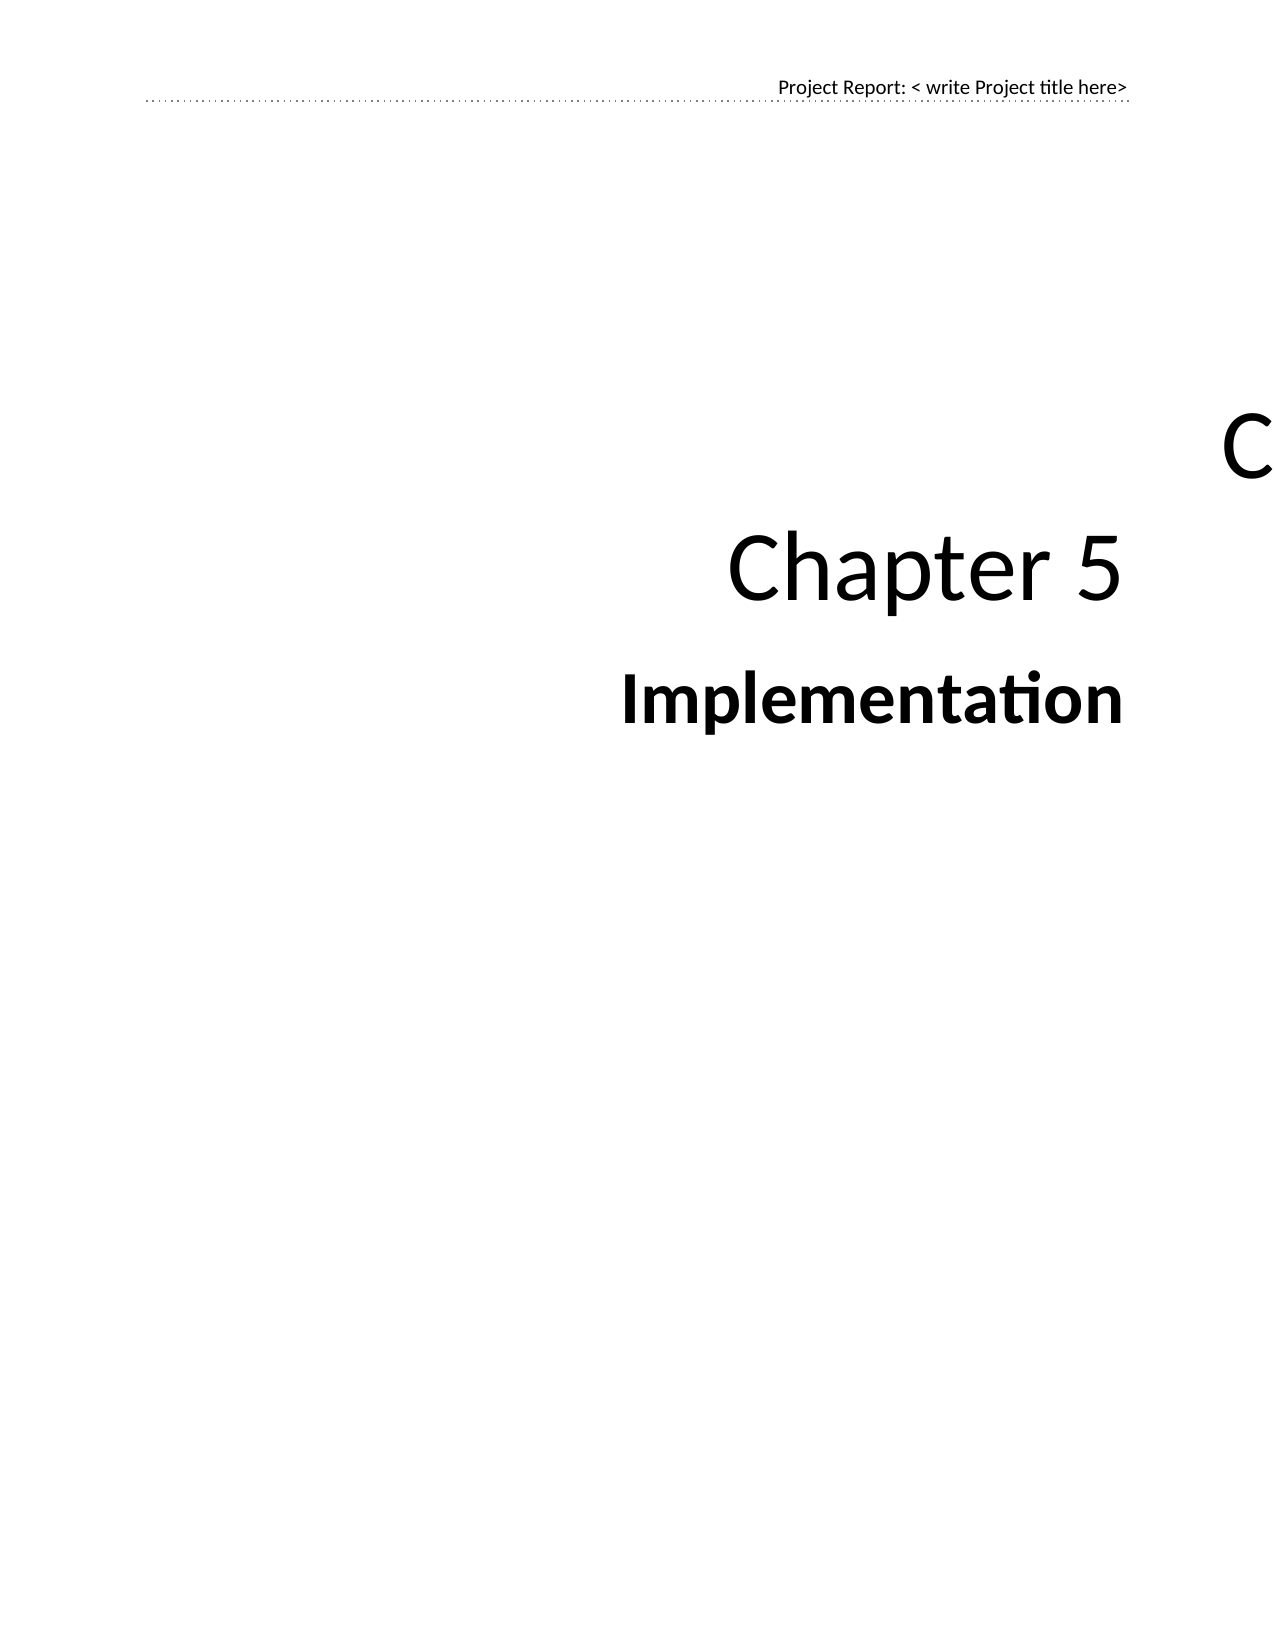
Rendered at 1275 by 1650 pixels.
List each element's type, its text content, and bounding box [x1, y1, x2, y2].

subtitle Implementation [621, 650, 1221, 742]
subtitle CChapter 5 [727, 381, 1221, 625]
